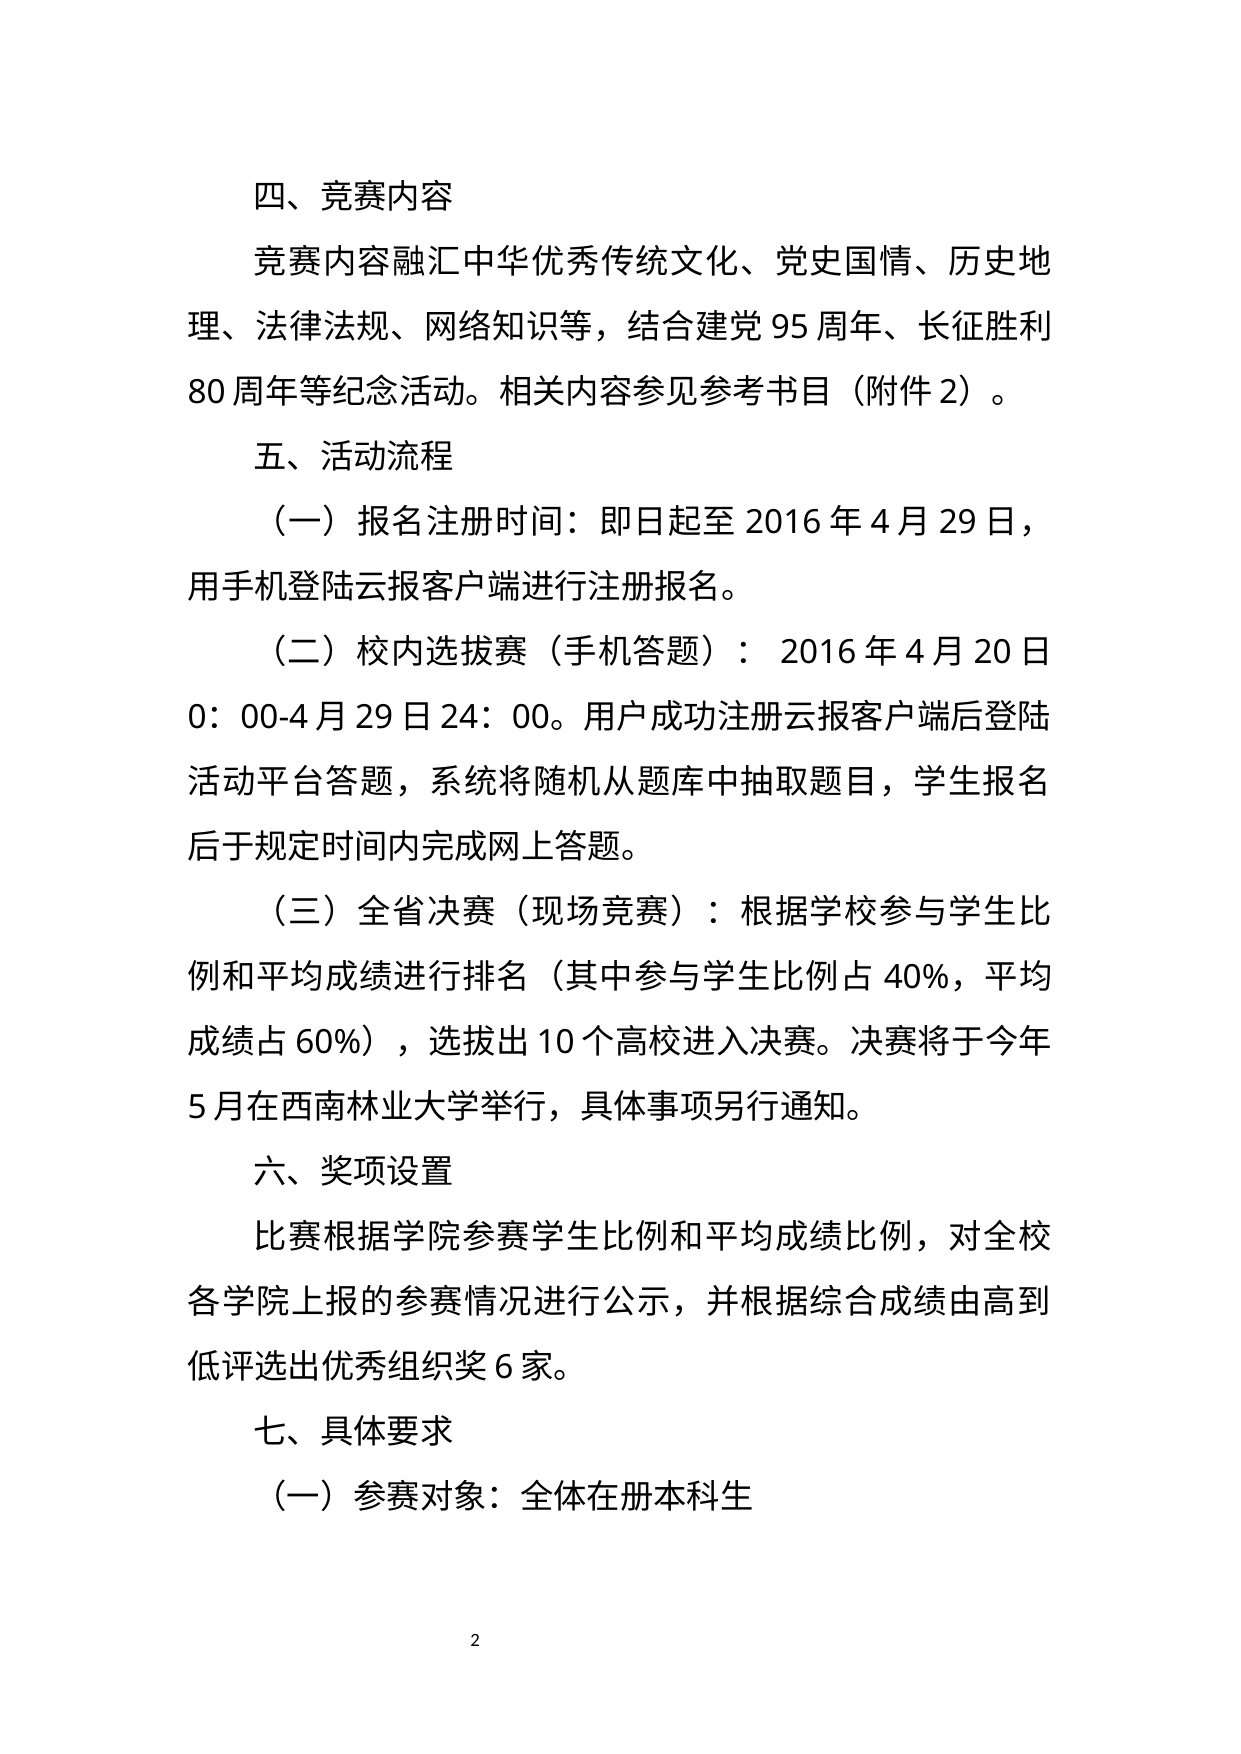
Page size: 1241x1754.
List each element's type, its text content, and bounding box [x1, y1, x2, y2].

text 六、奖项设置 [187, 1137, 1053, 1202]
text （一）报名注册时间：即日起至2016年4月29日，用手机登陆云报客户端进行注册报名。 [187, 487, 1053, 617]
text （二）校内选拔赛（手机答题）： 2016年4月20日0：00-4月29日24：00。用户成功注册云报客户端后登陆活动平台答题，系统将随机从题库中抽取题目，学生报名后于规定时间内完成网上答题。 [187, 617, 1053, 877]
text 五、活动流程 [187, 422, 1053, 487]
text 七、具体要求 [187, 1397, 1053, 1462]
text （一）参赛对象：全体在册本科生 [253, 1462, 1053, 1527]
text 竞赛内容融汇中华优秀传统文化、党史国情、历史地理、法律法规、网络知识等，结合建党95周年、长征胜利80周年等纪念活动。相关内容参见参考书目（附件2）。 [187, 227, 1053, 422]
text 比赛根据学院参赛学生比例和平均成绩比例，对全校各学院上报的参赛情况进行公示，并根据综合成绩由高到低评选出优秀组织奖6家。 [187, 1202, 1053, 1397]
text （三）全省决赛（现场竞赛）：根据学校参与学生比例和平均成绩进行排名（其中参与学生比例占40%，平均成绩占60%），选拔出10个高校进入决赛。决赛将于今年5月在西南林业大学举行，具体事项另行通知。 [187, 877, 1053, 1137]
text 四、竞赛内容 [187, 162, 1053, 227]
